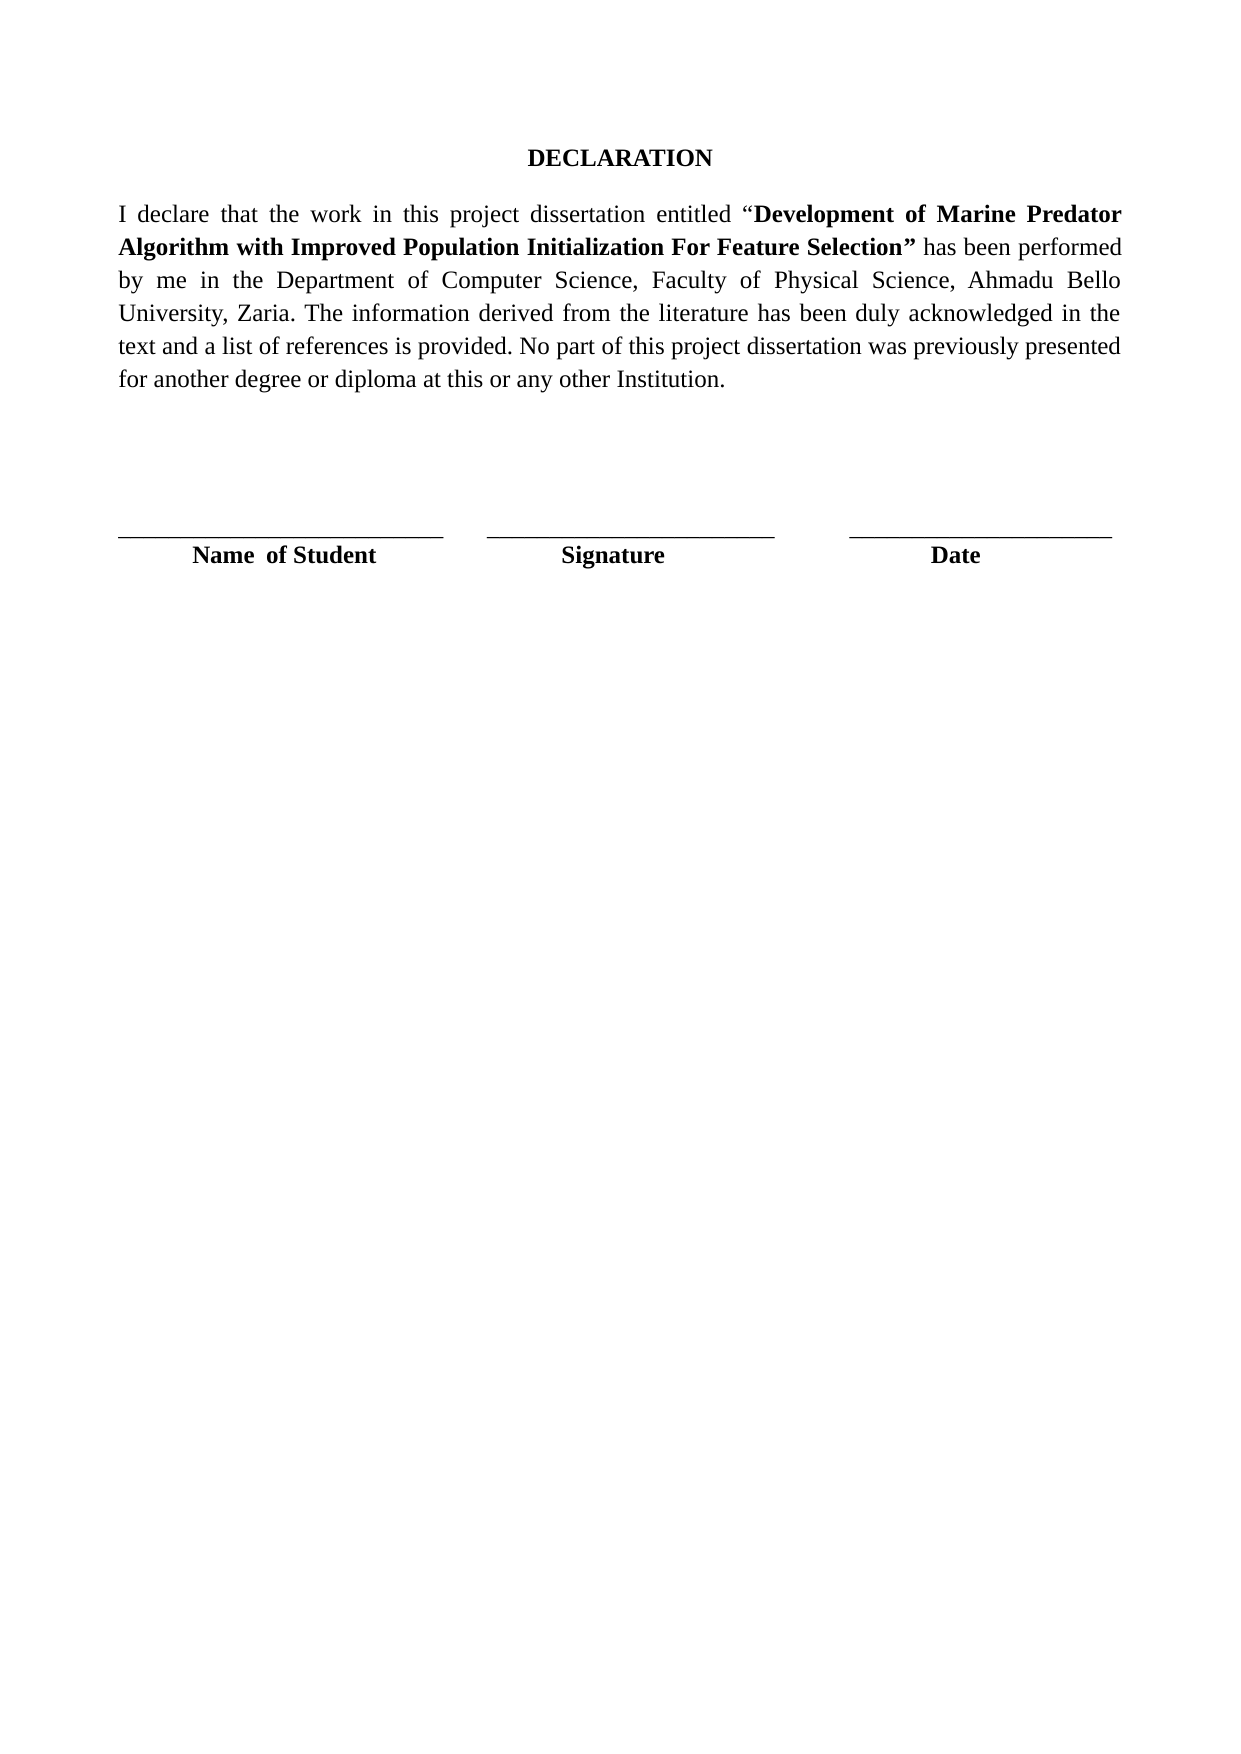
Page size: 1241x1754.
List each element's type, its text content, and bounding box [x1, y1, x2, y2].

text __________________________ _______________________ _____________________ [118, 512, 1122, 541]
text I declare that the work in this project dissertation entitled “Development of Marine Predator Algorithm with Improved Population Initialization For Feature Selection” has been performed by me in the Department of Computer Science, Faculty of Physical Science, Ahmadu Bello University, Zaria. The information derived from the literature has been duly acknowledged in the text and a list of references is provided. No part of this project dissertation was previously presented for another degree or diploma at this or any other Institution. [118, 199, 1122, 393]
text Name of Student Signature Date [118, 541, 1122, 569]
subtitle DECLARATION [118, 143, 1122, 172]
